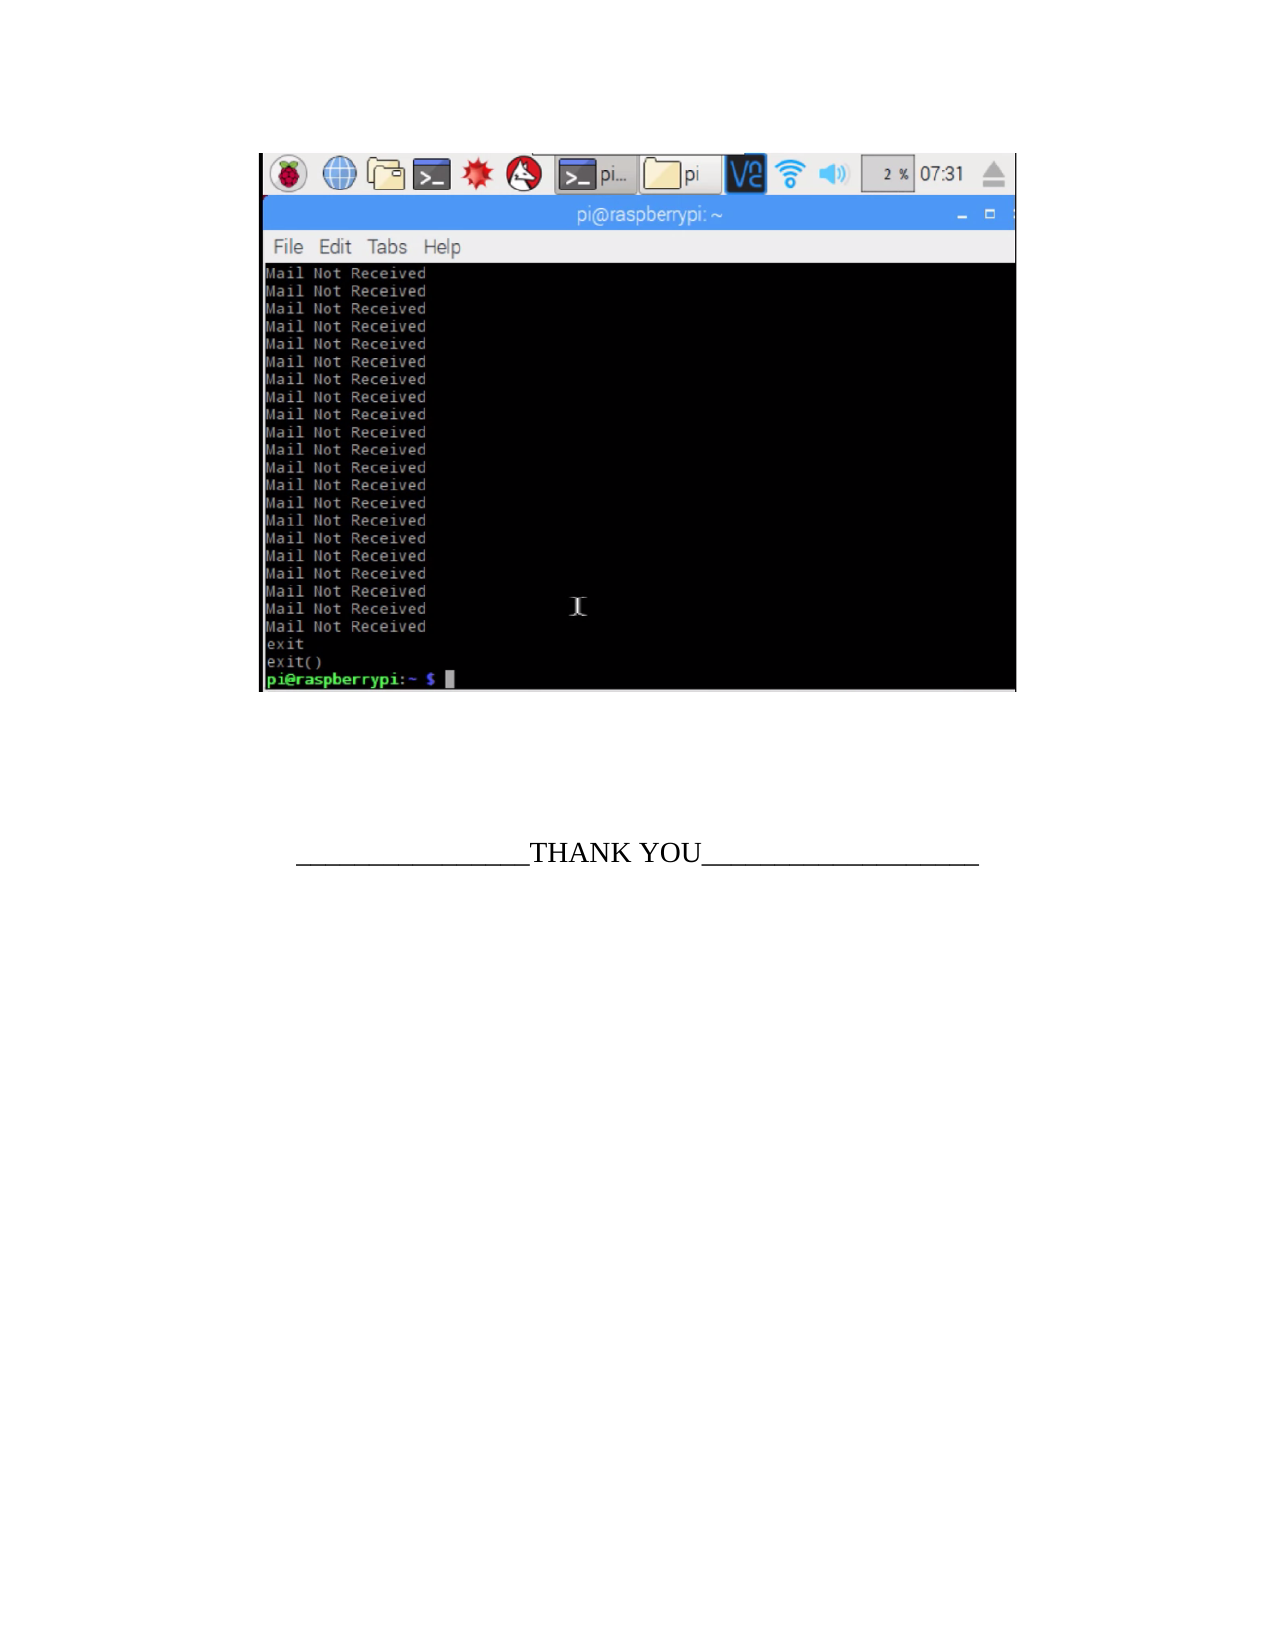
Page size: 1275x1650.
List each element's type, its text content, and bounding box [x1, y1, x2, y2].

text ________________THANK YOU___________________ [150, 835, 1125, 868]
picture [258, 150, 1017, 692]
